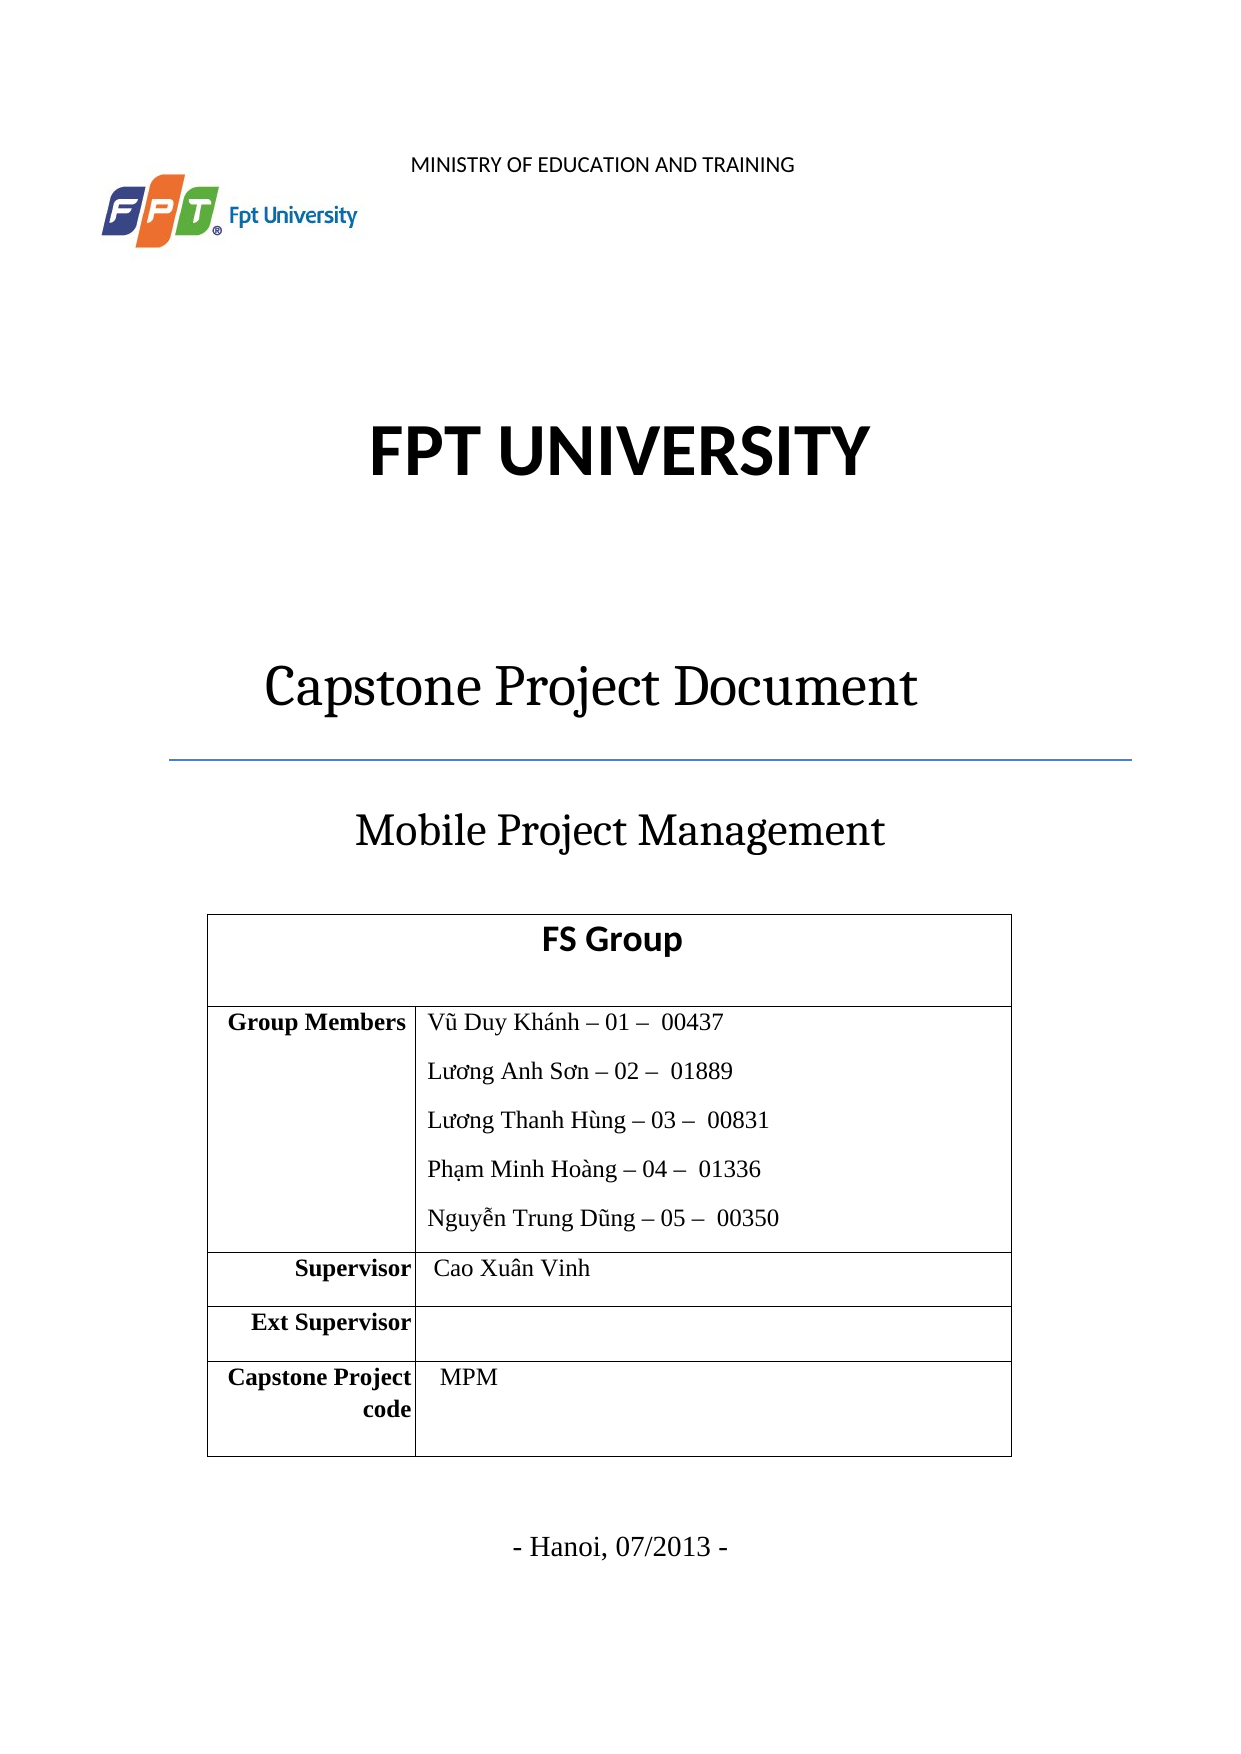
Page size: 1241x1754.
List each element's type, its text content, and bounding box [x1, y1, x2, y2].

table_cell [416, 1307, 1011, 1361]
text Capstone Project Document [266, 652, 1090, 719]
table_cell MPM [416, 1362, 1011, 1456]
text FPT UNIVERSITY [369, 402, 1090, 494]
table_cell Vũ Duy Khánh – 01 – 00437 Lương Anh Sơn – 02 – 01889 Lương Thanh Hùng – 03 – 00831 Phạm Minh Hoàng – 04 – 01336 Nguyễn Trung Dũng – 05 – 00350 [416, 1007, 1011, 1252]
text - Hanoi, 07/2013 - [150, 1529, 1090, 1562]
table_cell Capstone Project code [208, 1362, 415, 1456]
text Mobile Project Management [150, 804, 1090, 857]
table_cell Cao Xuân Vinh [416, 1253, 1011, 1306]
picture [84, 164, 392, 264]
table_cell Ext Supervisor [208, 1307, 415, 1361]
table_header FS Group [208, 915, 1011, 1006]
table_cell Supervisor [208, 1253, 415, 1306]
text MINISTRY OF EDUCATION AND TRAINING [150, 150, 1090, 178]
table_cell Group Members [208, 1007, 415, 1252]
